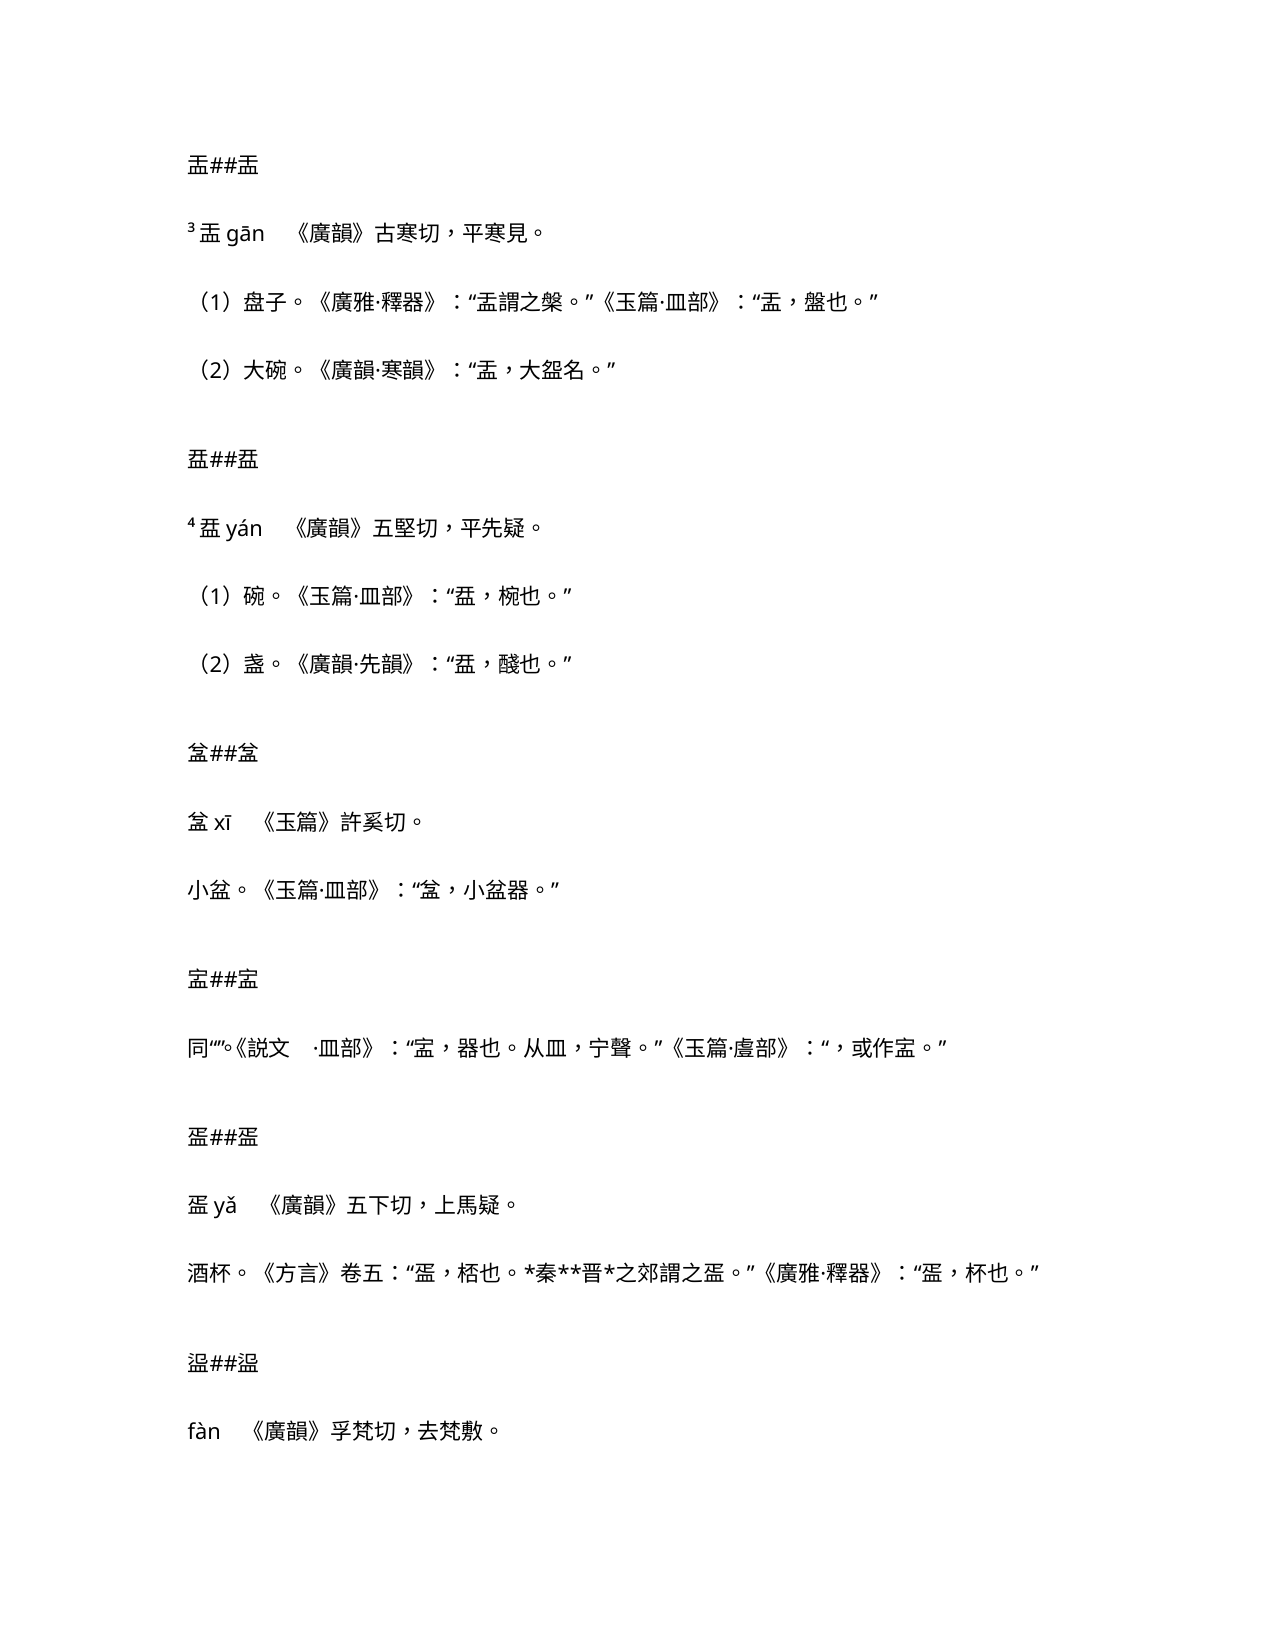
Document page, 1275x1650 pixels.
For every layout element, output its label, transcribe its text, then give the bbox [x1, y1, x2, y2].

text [187, 1347, 1087, 1480]
text 㿾##㿾 同“𥃓”。《説文·皿部》：“㿾，器也。从皿，宁聲。”《玉篇·䖒部》：“𥃓，或作㿾。” [187, 964, 1087, 1096]
text 㿻##㿻 ³㿻gān 《廣韻》古寒切，平寒見。 （1）盘子。《廣雅·釋器》：“盂謂之槃。”《玉篇·皿部》：“盂，盤也。” （2）大碗。《廣韻·寒韻》：“盂，大盌名。” [187, 150, 1087, 419]
text 㿼##㿼 ⁴㿼yán 《廣韻》五堅切，平先疑。 （1）碗。《玉篇·皿部》：“㿼，椀也。” （2）盏。《廣韻·先韻》：“㿼，醆也。” [187, 444, 1087, 713]
text 㿽##㿽 㿽xī 《玉篇》許奚切。 小盆。《玉篇·皿部》：“㿽，小盆器。” [187, 738, 1087, 939]
text 㿿##㿿 㿿yǎ 《廣韻》五下切，上馬疑。 酒杯。《方言》卷五：“㿿，桮也。*秦**晋*之郊謂之㿿。”《廣雅·釋器》：“㿿，杯也。” [187, 1122, 1087, 1322]
